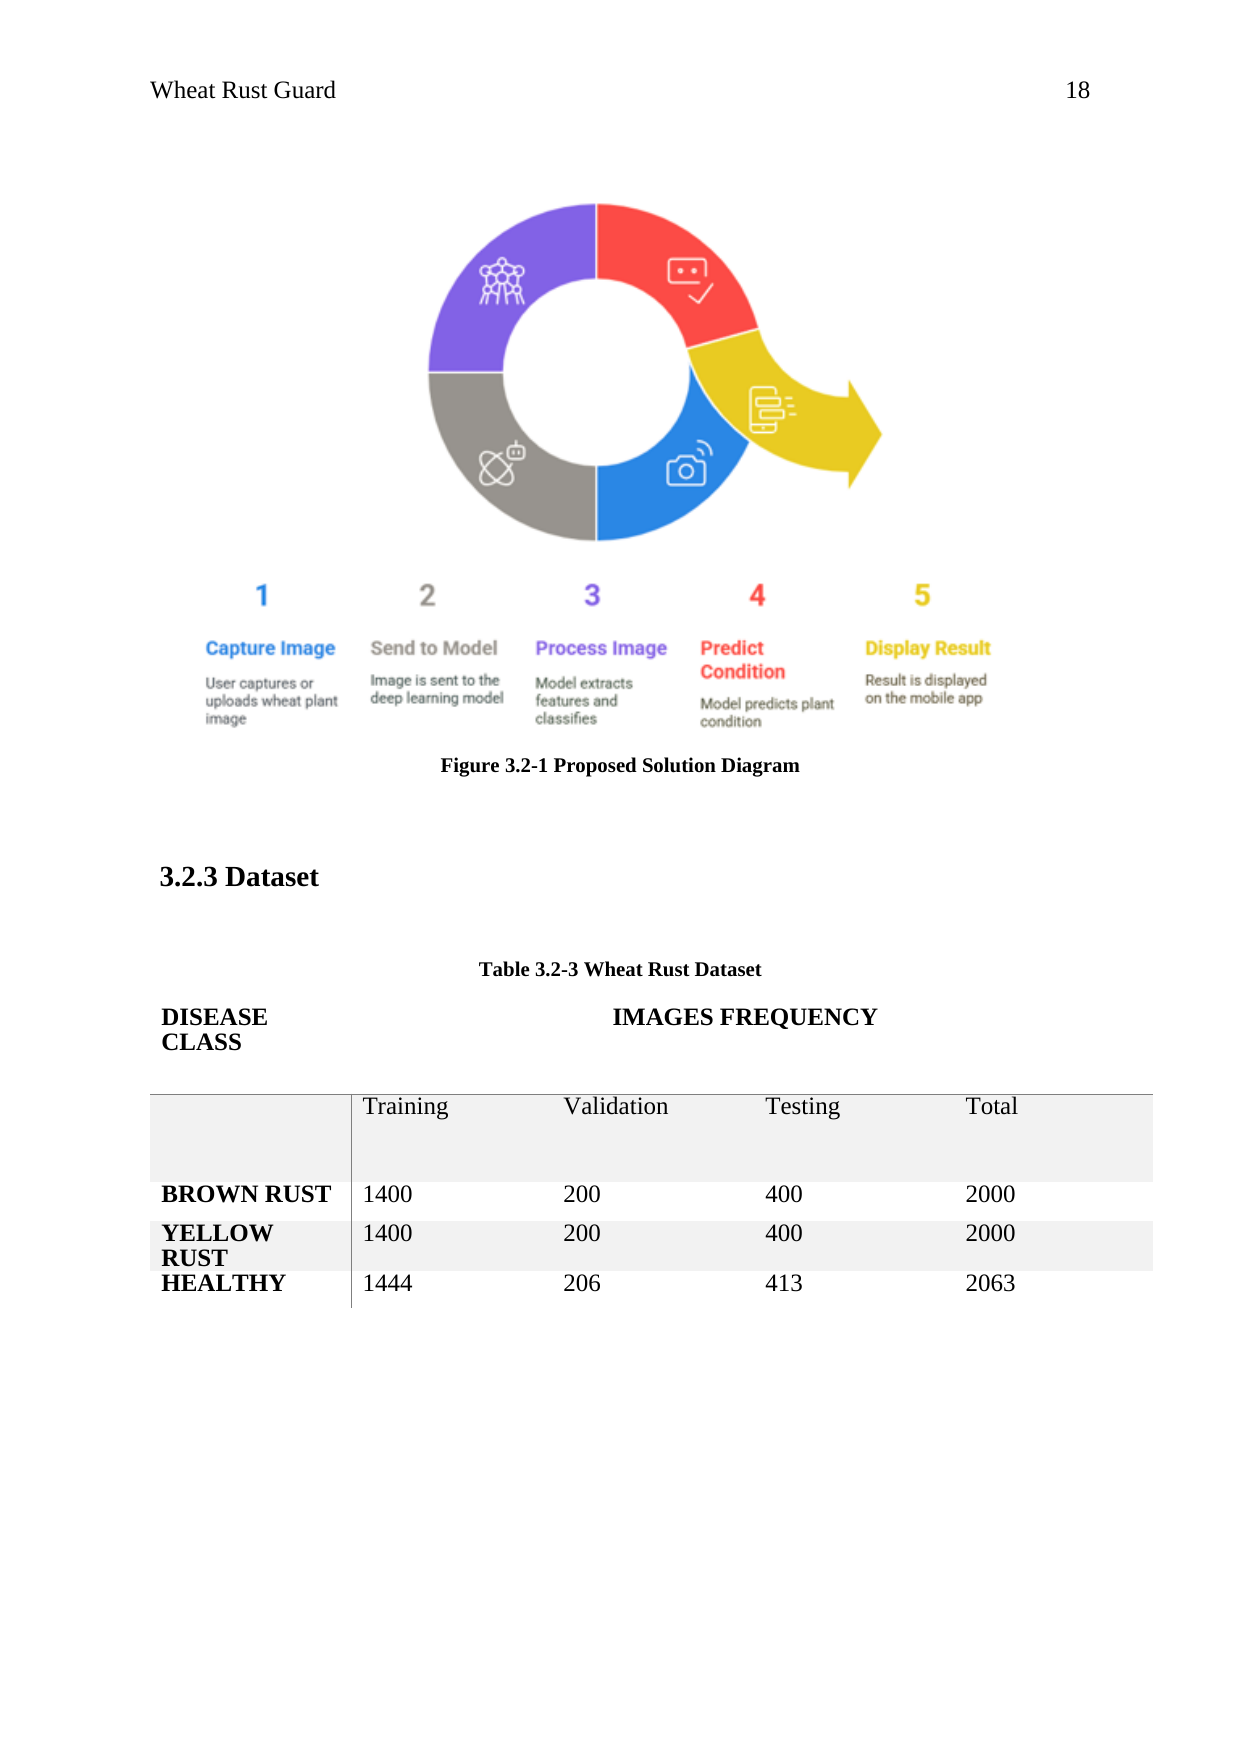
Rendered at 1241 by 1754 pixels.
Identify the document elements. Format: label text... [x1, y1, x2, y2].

picture [150, 178, 1050, 741]
table_cell Brown Rust [150, 1182, 351, 1221]
table_cell Validation [552, 1095, 754, 1182]
table_cell 200 [552, 1221, 754, 1271]
table_cell 400 [754, 1182, 954, 1221]
table_cell [150, 1095, 351, 1182]
table_header Images Frequency [351, 1005, 1153, 1093]
table_cell Healthy [150, 1271, 351, 1308]
table_cell 1444 [352, 1271, 552, 1308]
table_cell Training [352, 1095, 552, 1182]
table_header Disease Class [150, 1005, 351, 1093]
table_cell 1400 [352, 1182, 552, 1221]
table_cell 400 [754, 1221, 954, 1271]
table_cell 413 [754, 1271, 954, 1308]
subtitle Dataset [159, 859, 1090, 893]
table_cell 2000 [954, 1182, 1153, 1221]
table_cell 206 [552, 1271, 754, 1308]
table_cell 200 [552, 1182, 754, 1221]
table_cell 2000 [954, 1221, 1153, 1271]
table_cell 1400 [352, 1221, 552, 1271]
text Figure 3.2-1 Proposed Solution Diagram [150, 753, 1090, 777]
table_cell 2063 [954, 1271, 1153, 1308]
table_cell Testing [754, 1095, 954, 1182]
table_cell Yellow Rust [150, 1221, 351, 1271]
table_cell Total [954, 1095, 1153, 1182]
